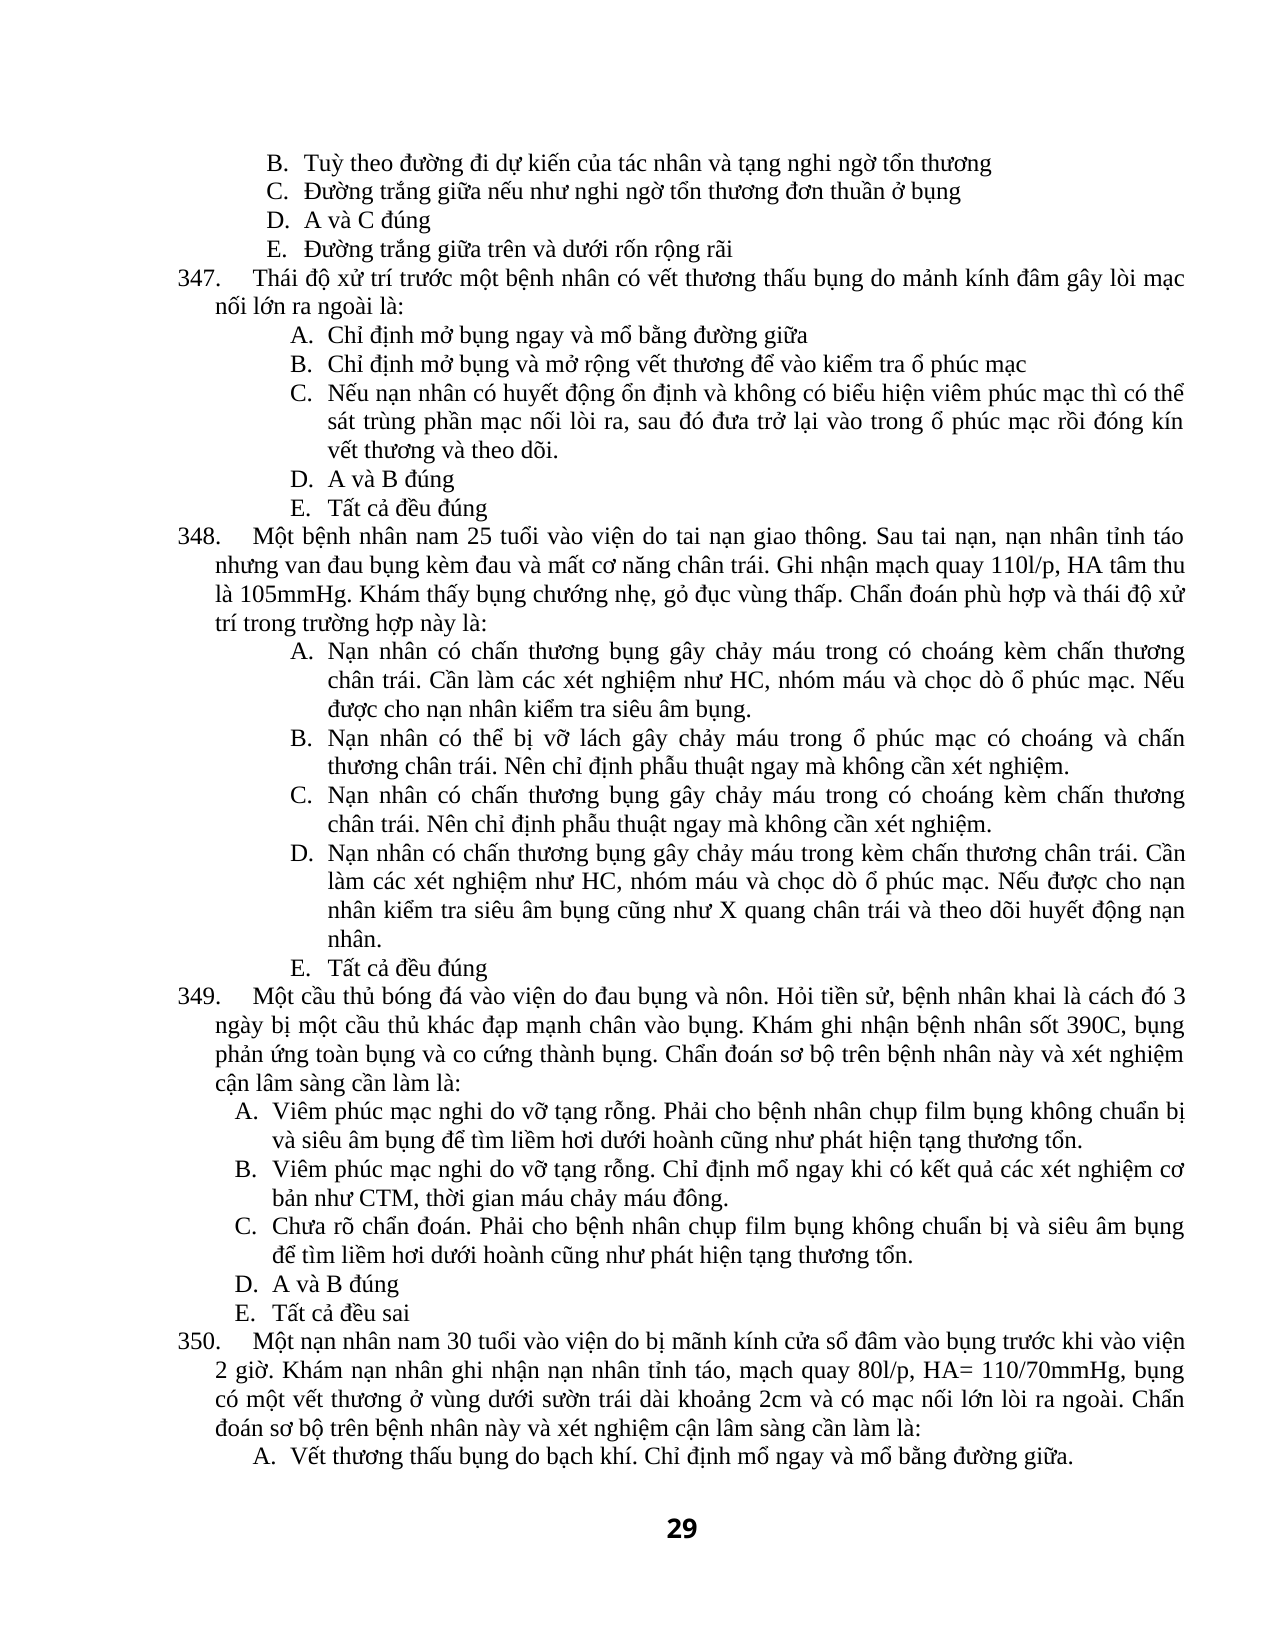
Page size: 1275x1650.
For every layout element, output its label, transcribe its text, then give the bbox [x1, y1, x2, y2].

list Nếu nạn nhân có huyết động ổn định và không có biểu hiện viêm phúc mạc thì có thể sát trùng phần mạc nối lòi ra, sau đó đưa trở lại vào trong ổ phúc mạc rồi đóng kín vết thương và theo dõi. [290, 378, 1186, 464]
list Nạn nhân có chấn thương bụng gây chảy máu trong có choáng kèm chấn thương chân trái. Nên chỉ định phẫu thuật ngay mà không cần xét nghiệm. [290, 780, 1186, 838]
list Tất cả đều đúng [290, 493, 1186, 521]
list A và B đúng [234, 1269, 1186, 1298]
list Thái độ xử trí trước một bệnh nhân có vết thương thấu bụng do mảnh kính đâm gây lòi mạc nối lớn ra ngoài là: [177, 263, 1186, 320]
list Đường trắng giữa nếu như nghi ngờ tổn thương đơn thuần ở bụng [266, 176, 1186, 205]
list Một cầu thủ bóng đá vào viện do đau bụng và nôn. Hỏi tiền sử, bệnh nhân khai là cách đó 3 ngày bị một cầu thủ khác đạp mạnh chân vào bụng. Khám ghi nhận bệnh nhân sốt 390C, bụng phản ứng toàn bụng và co cứng thành bụng. Chẩn đoán sơ bộ trên bệnh nhân này và xét nghiệm cận lâm sàng cần làm là: [177, 981, 1186, 1096]
list Một bệnh nhân nam 25 tuổi vào viện do tai nạn giao thông. Sau tai nạn, nạn nhân tỉnh táo nhưng van đau bụng kèm đau và mất cơ năng chân trái. Ghi nhận mạch quay 110l/p, HA tâm thu là 105mmHg. Khám thấy bụng chướng nhẹ, gỏ đục vùng thấp. Chẩn đoán phù hợp và thái độ xử trí trong trường hợp này là: [177, 521, 1186, 636]
list A và C đúng [266, 205, 1186, 234]
list Tất cả đều sai [234, 1298, 1186, 1326]
list A và B đúng [290, 464, 1186, 493]
list Đường trắng giữa trên và dưới rốn rộng rãi [266, 234, 1186, 263]
list Tuỳ theo đường đi dự kiến của tác nhân và tạng nghi ngờ tổn thương [266, 148, 1186, 176]
list Vết thương thấu bụng do bạch khí. Chỉ định mổ ngay và mổ bằng đường giữa. [252, 1441, 1186, 1470]
list Chưa rõ chẩn đoán. Phải cho bệnh nhân chụp film bụng không chuẩn bị và siêu âm bụng để tìm liềm hơi dưới hoành cũng như phát hiện tạng thương tổn. [234, 1211, 1186, 1269]
list Nạn nhân có chấn thương bụng gây chảy máu trong kèm chấn thương chân trái. Cần làm các xét nghiệm như HC, nhóm máu và chọc dò ổ phúc mạc. Nếu được cho nạn nhân kiểm tra siêu âm bụng cũng như X quang chân trái và theo dõi huyết động nạn nhân. [290, 838, 1186, 953]
list Tất cả đều đúng [290, 953, 1186, 981]
list Chỉ định mở bụng ngay và mổ bằng đường giữa [290, 320, 1186, 349]
list Viêm phúc mạc nghi do vỡ tạng rỗng. Chỉ định mổ ngay khi có kết quả các xét nghiệm cơ bản như CTM, thời gian máu chảy máu đông. [234, 1154, 1186, 1211]
list Nạn nhân có thể bị vỡ lách gây chảy máu trong ổ phúc mạc có choáng và chấn thương chân trái. Nên chỉ định phẫu thuật ngay mà không cần xét nghiệm. [290, 723, 1186, 780]
list Nạn nhân có chấn thương bụng gây chảy máu trong có choáng kèm chấn thương chân trái. Cần làm các xét nghiệm như HC, nhóm máu và chọc dò ổ phúc mạc. Nếu được cho nạn nhân kiểm tra siêu âm bụng. [290, 636, 1186, 723]
list Viêm phúc mạc nghi do vỡ tạng rỗng. Phải cho bệnh nhân chụp film bụng không chuẩn bị và siêu âm bụng để tìm liềm hơi dưới hoành cũng như phát hiện tạng thương tổn. [234, 1096, 1186, 1154]
list Một nạn nhân nam 30 tuổi vào viện do bị mãnh kính cửa sổ đâm vào bụng trước khi vào viện 2 giờ. Khám nạn nhân ghi nhận nạn nhân tỉnh táo, mạch quay 80l/p, HA= 110/70mmHg, bụng có một vết thương ở vùng dưới sườn trái dài khoảng 2cm và có mạc nối lớn lòi ra ngoài. Chẩn đoán sơ bộ trên bệnh nhân này và xét nghiệm cận lâm sàng cần làm là: [177, 1326, 1186, 1441]
list Chỉ định mở bụng và mở rộng vết thương để vào kiểm tra ổ phúc mạc [290, 349, 1186, 378]
